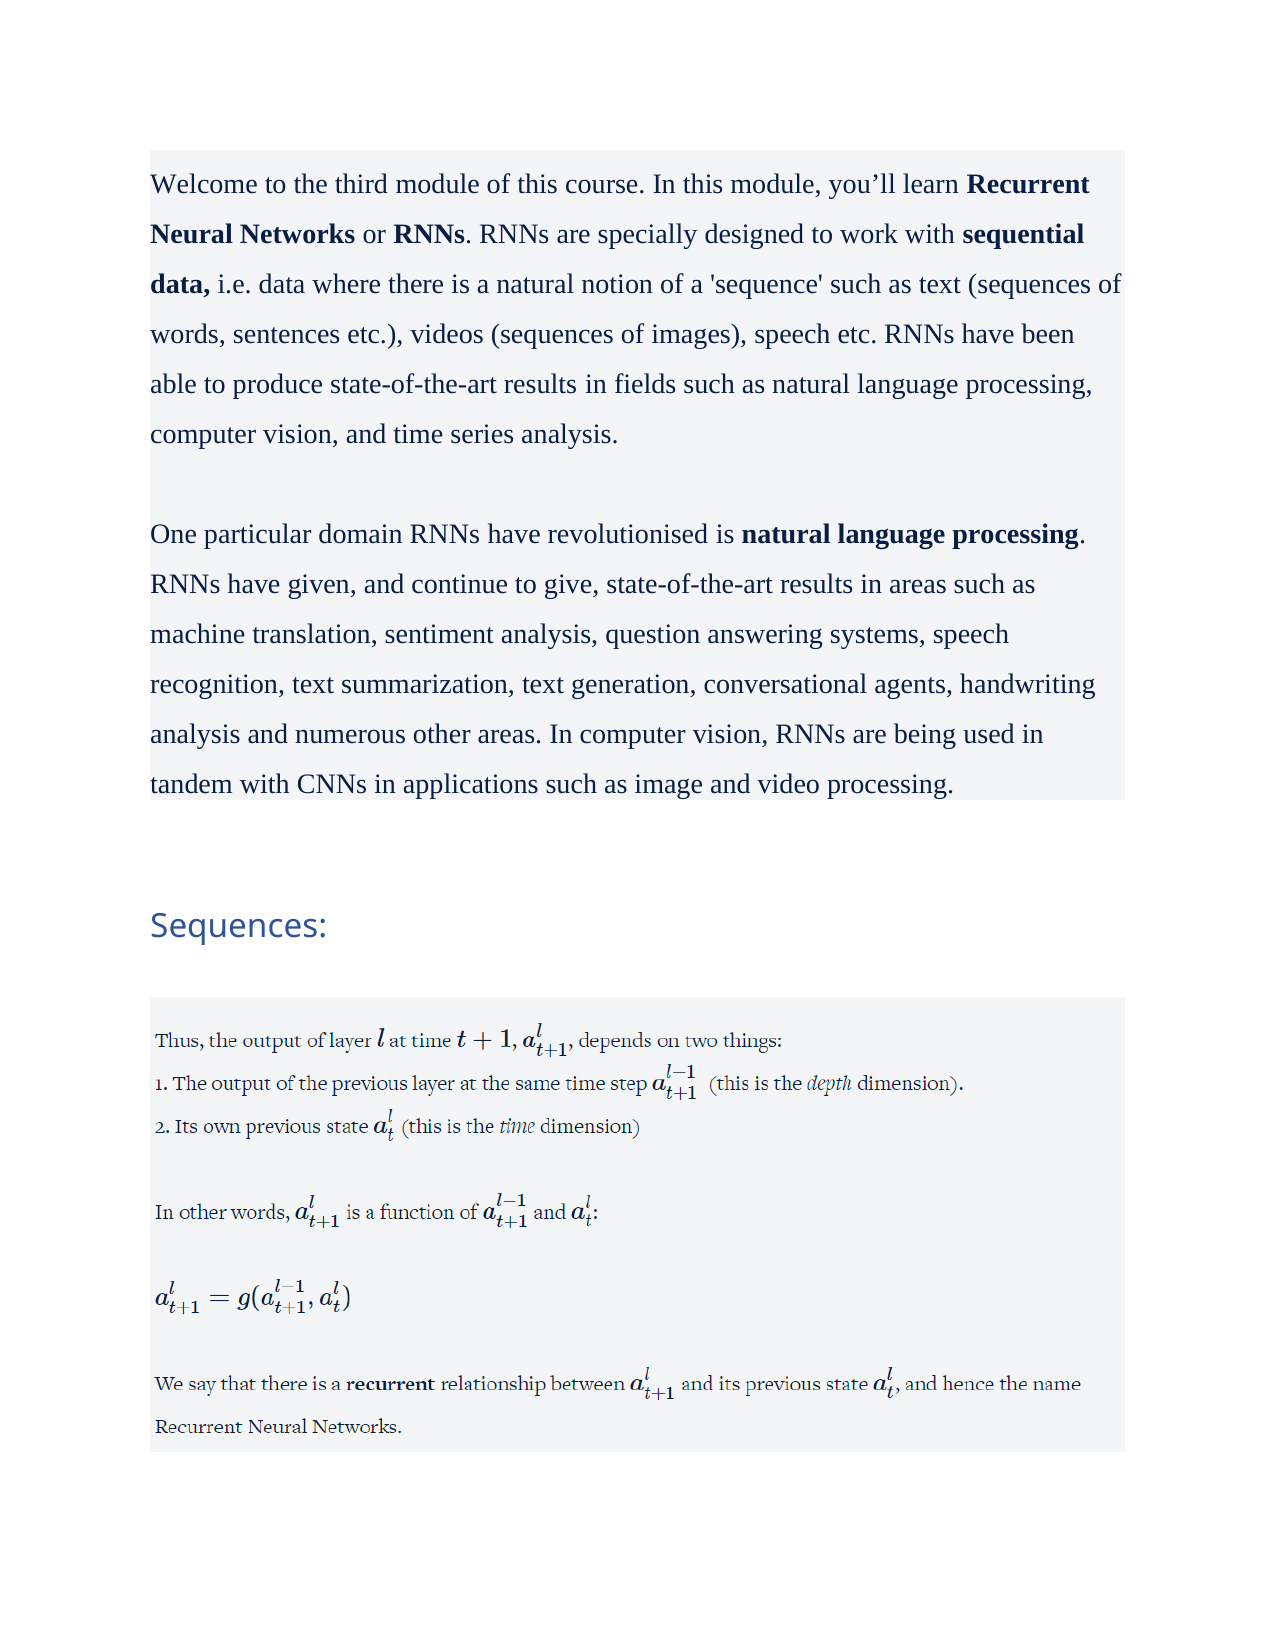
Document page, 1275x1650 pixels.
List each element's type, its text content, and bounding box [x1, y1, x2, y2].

text Welcome to the third module of this course. In this module, you’ll learn Recurrent Neural Networks or RNNs. RNNs are specially designed to work with sequential data, i.e. data where there is a natural notion of a 'sequence' such as text (sequences of words, sentences etc.), videos (sequences of images), speech etc. RNNs have been able to produce state-of-the-art results in fields such as natural language processing, computer vision, and time series analysis. [150, 150, 1125, 450]
subtitle Sequences: [150, 902, 1125, 947]
picture [150, 997, 1125, 1452]
text One particular domain RNNs have revolutionised is natural language processing. RNNs have given, and continue to give, state-of-the-art results in areas such as machine translation, sentiment analysis, question answering systems, speech recognition, text summarization, text generation, conversational agents, handwriting analysis and numerous other areas. In computer vision, RNNs are being used in tandem with CNNs in applications such as image and video processing. [150, 500, 1125, 800]
